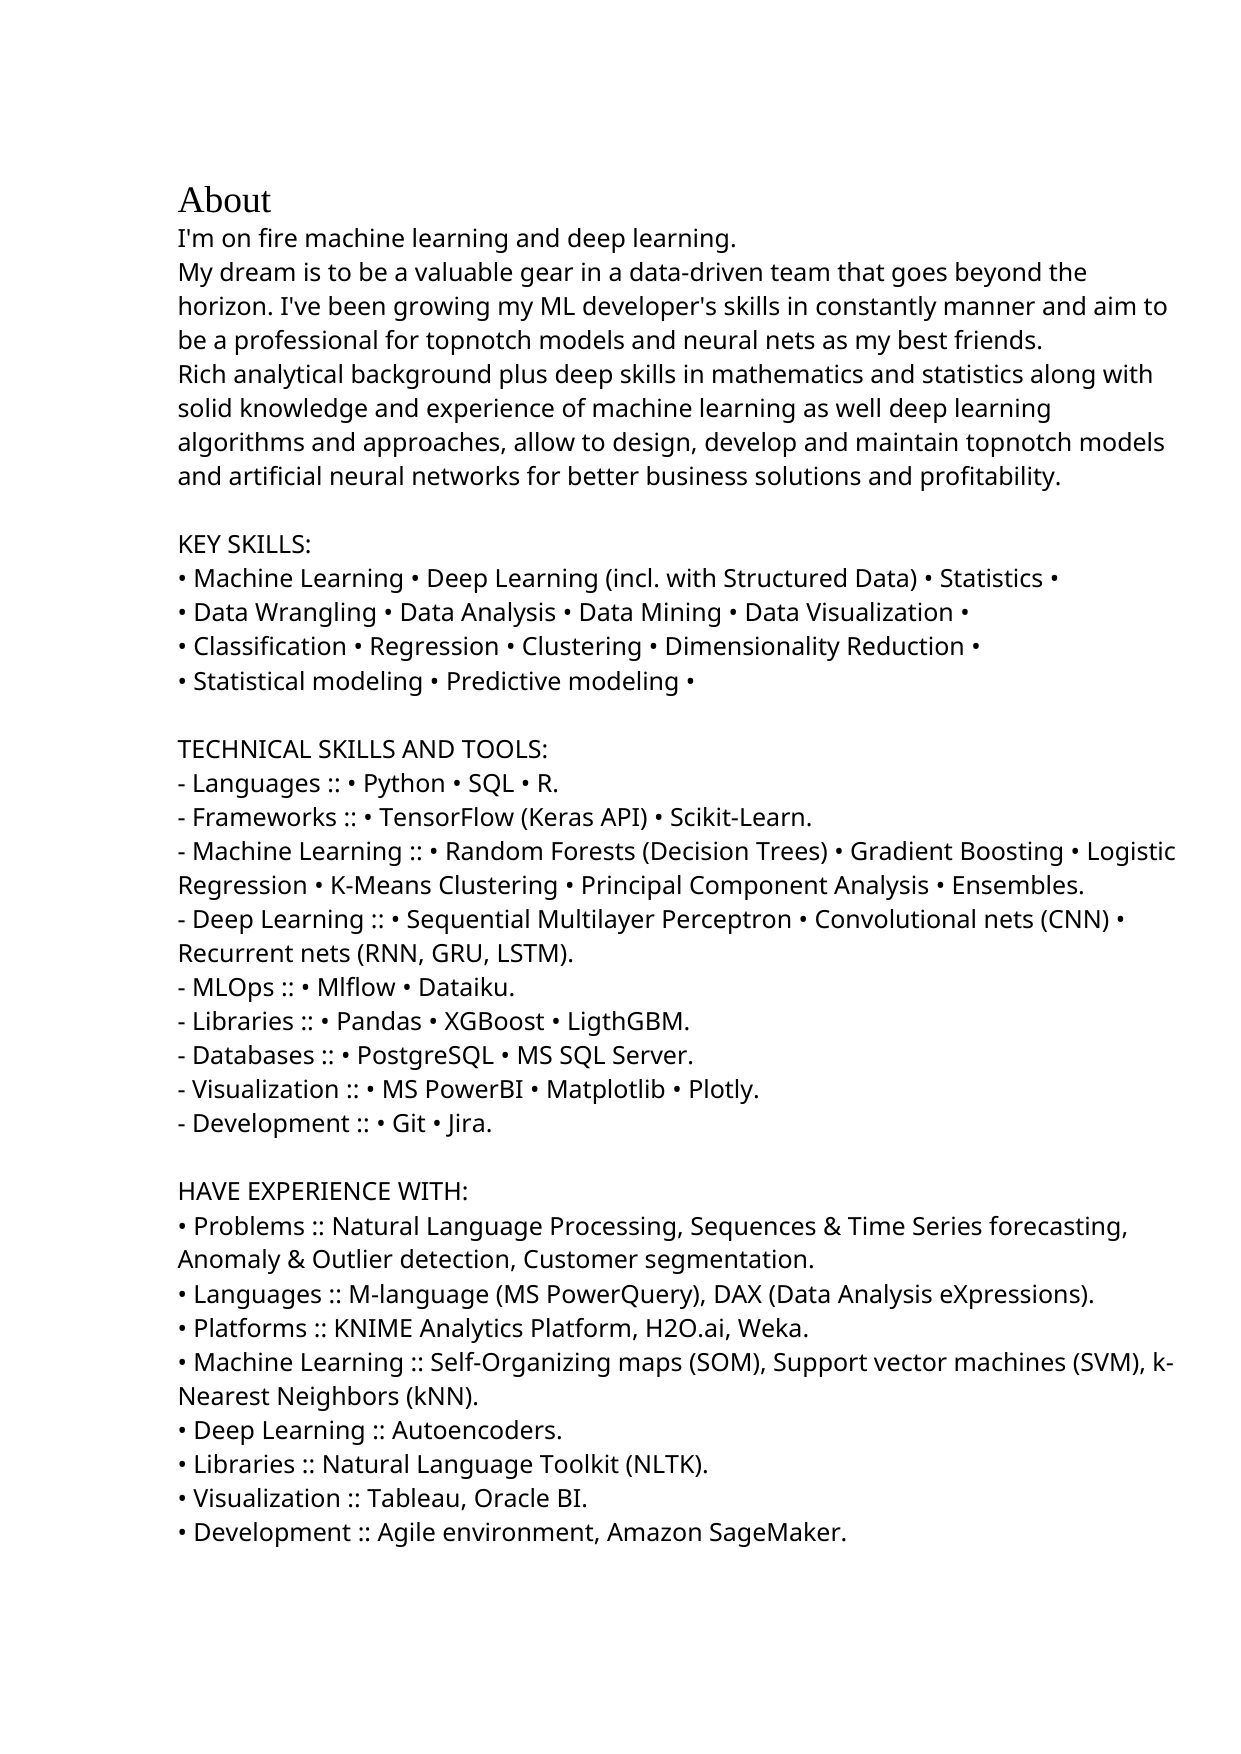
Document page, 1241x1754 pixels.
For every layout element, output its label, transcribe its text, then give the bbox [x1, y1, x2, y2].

text I'm on fire machine learning and deep learning. My dream is to be a valuable gear in a data-driven team that goes beyond the horizon. I've been growing my ML developer's skills in constantly manner and aim to be a professional for topnotch models and neural nets as my best friends. Rich analytical background plus deep skills in mathematics and statistics along with solid knowledge and experience of machine learning as well deep learning algorithms and approaches, allow to design, develop and maintain topnotch models and artificial neural networks for better business solutions and profitability. KEY SKILLS: • Machine Learning • Deep Learning (incl. with Structured Data) • Statistics • • Data Wrangling • Data Analysis • Data Mining • Data Visualization • • Classification • Regression • Clustering • Dimensionality Reduction • • Statistical modeling • Predictive modeling • TECHNICAL SKILLS AND TOOLS: - Languages :: • Python • SQL • R. - Frameworks :: • TensorFlow (Keras API) • Scikit-Learn. - Machine Learning :: • Random Forests (Decision Trees) • Gradient Boosting • Logistic Regression • K-Means Clustering • Principal Component Analysis • Ensembles. - Deep Learning :: • Sequential Multilayer Perceptron • Convolutional nets (CNN) • Recurrent nets (RNN, GRU, LSTM). - MLOps :: • Mlflow • Dataiku. - Libraries :: • Pandas • XGBoost • LigthGBM. - Databases :: • PostgreSQL • MS SQL Server. - Visualization :: • MS PowerBI • Matplotlib • Plotly. - Development :: • Git • Jira. HAVE EXPERIENCE WITH: • Problems :: Natural Language Processing, Sequences & Time Series forecasting, Anomaly & Outlier detection, Customer segmentation. • Languages :: M-language (MS PowerQuery), DAX (Data Analysis eXpressions). • Platforms :: KNIME Analytics Platform, H2O.ai, Weka. • Machine Learning :: Self-Organizing maps (SOM), Support vector machines (SVM), k-Nearest Neighbors (kNN). • Deep Learning :: Autoencoders. • Libraries :: Natural Language Toolkit (NLTK). • Visualization :: Tableau, Oracle BI. • Development :: Agile environment, Amazon SageMaker. [177, 220, 1181, 1549]
text About [177, 177, 1181, 220]
